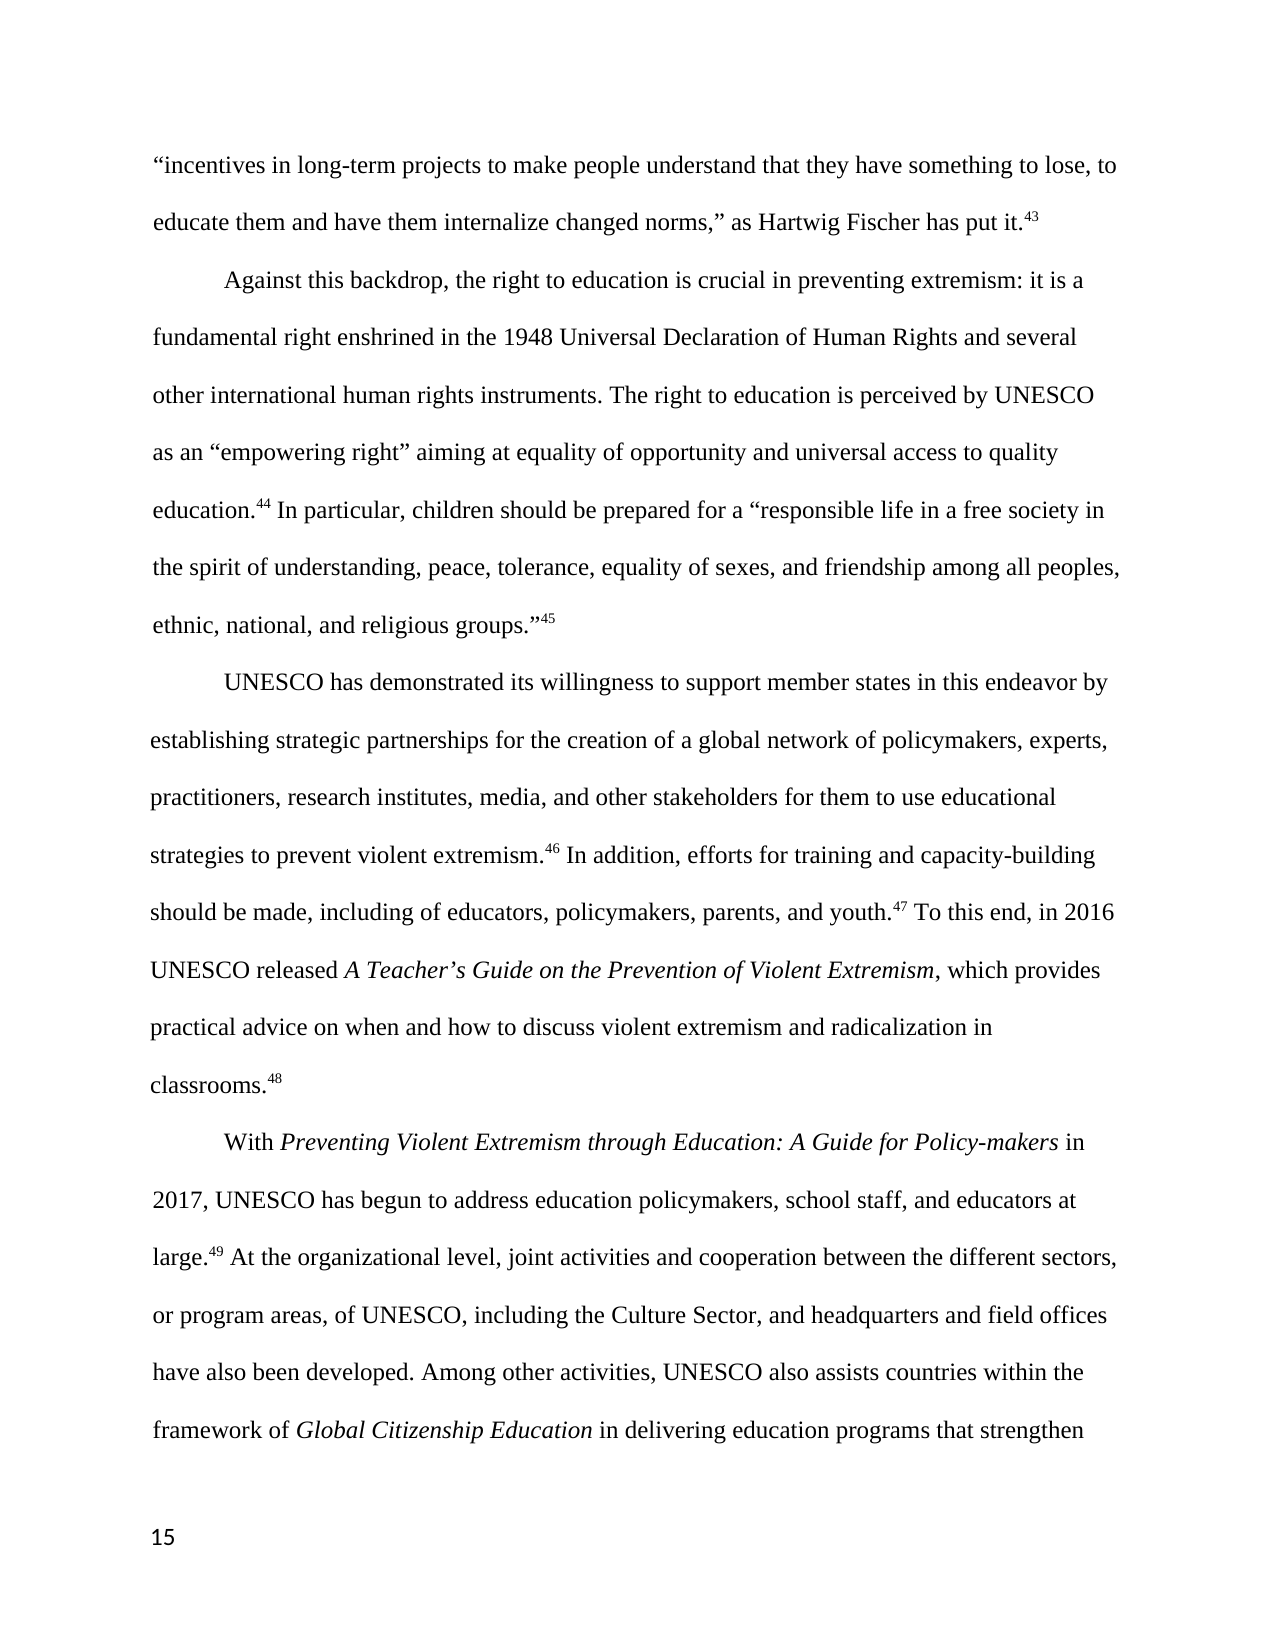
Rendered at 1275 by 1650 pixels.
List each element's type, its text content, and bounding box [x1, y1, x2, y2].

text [152, 1127, 1125, 1444]
text Against this backdrop, the right to education is crucial in preventing extremism: it is a fundamental right enshrined in the 1948 Universal Declaration of Human Rights and several other international human rights instruments. The right to education is perceived by UNESCO as an “empowering right” aiming at equality of opportunity and universal access to quality education. In particular, children should be prepared for a “responsible life in a free society in the spirit of understanding, peace, tolerance, equality of sexes, and friendship among all peoples, ethnic, national, and religious groups.” [152, 265, 1121, 639]
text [153, 150, 1126, 236]
text UNESCO has demonstrated its willingness to support member states in this endeavor by establishing strategic partnerships for the creation of a global network of policymakers, experts, practitioners, research institutes, media, and other stakeholders for them to use educational strategies to prevent violent extremism. In addition, efforts for training and capacity-building should be made, including of educators, policymakers, parents, and youth. To this end, in 2016 UNESCO released A Teacher’s Guide on the Prevention of Violent Extremism, which provides practical advice on when and how to discuss violent extremism and radicalization in classrooms. [150, 667, 1126, 1099]
